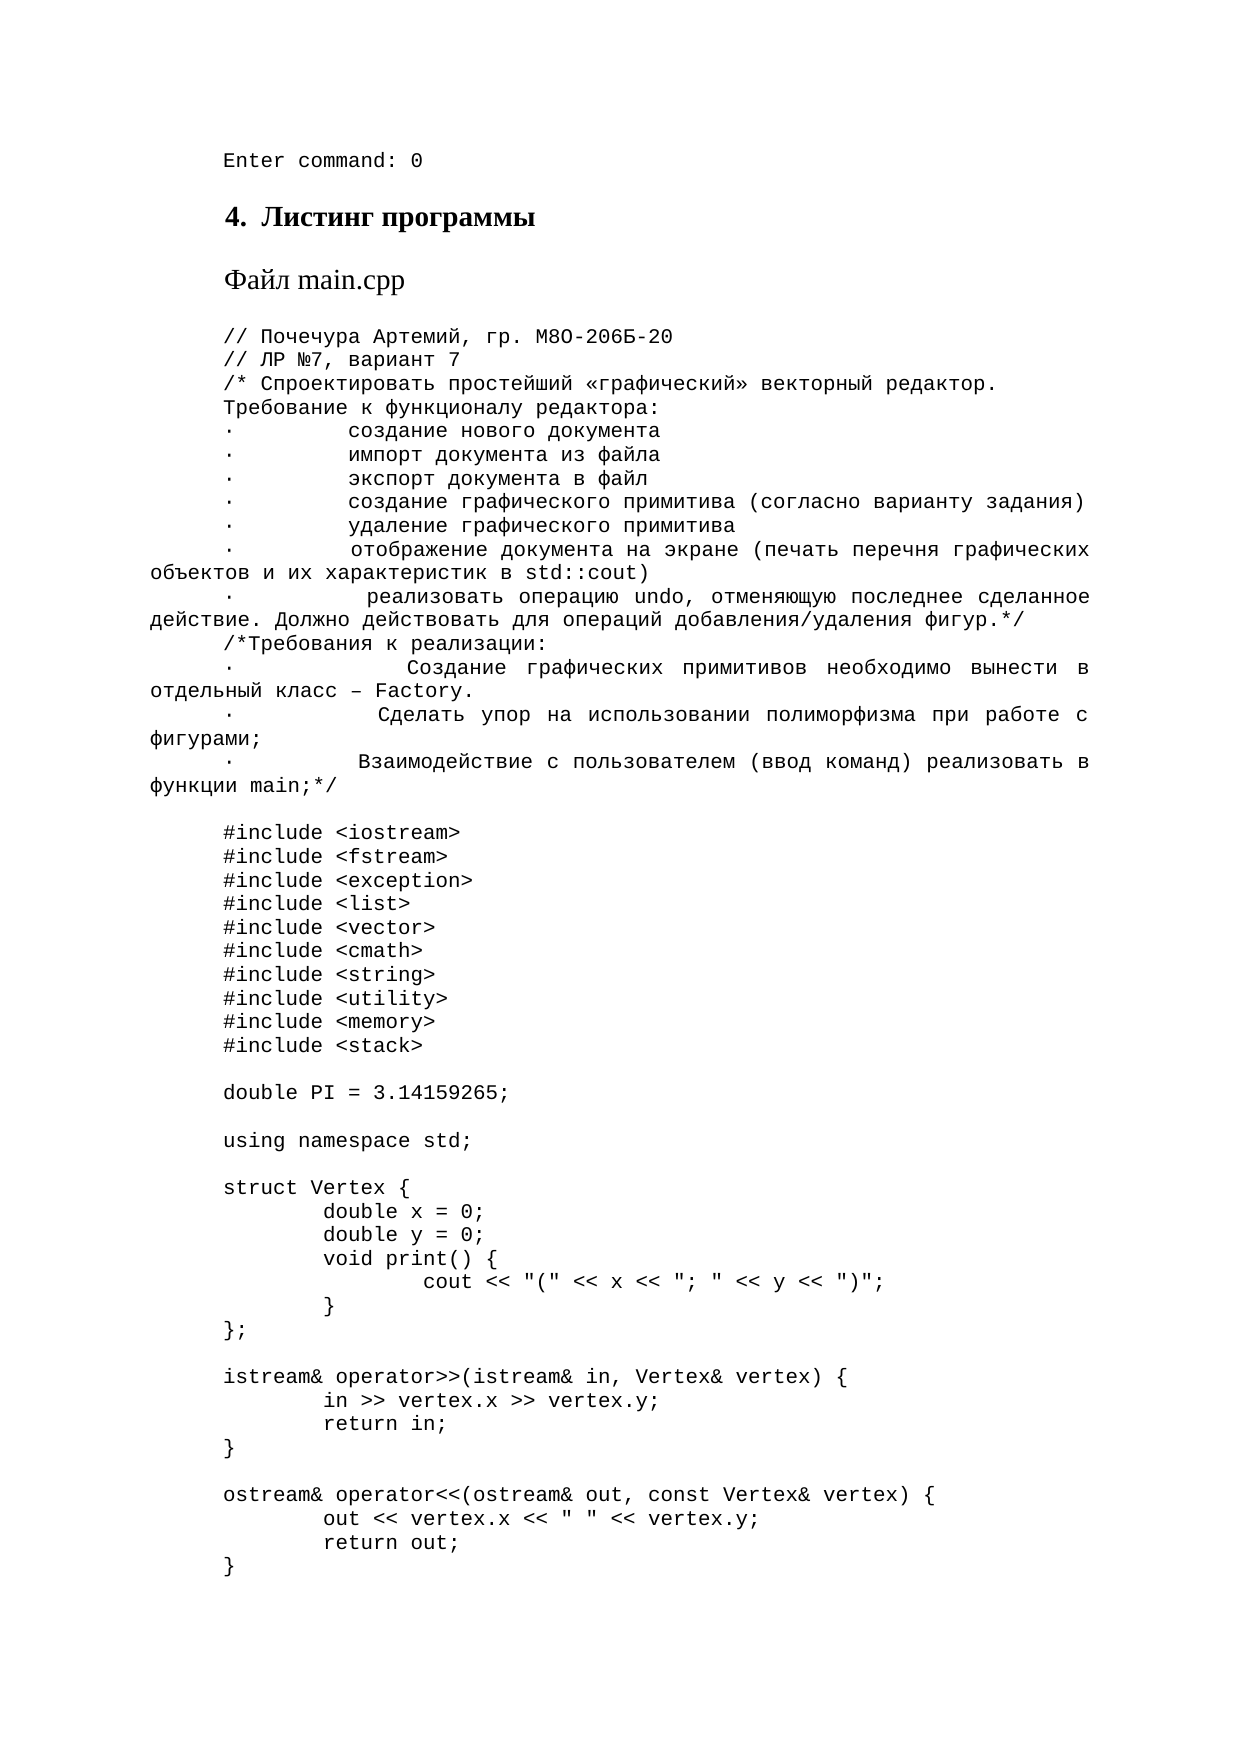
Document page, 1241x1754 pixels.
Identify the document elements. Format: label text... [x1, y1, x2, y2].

text · Взаимодействие с пользователем (ввод команд) реализовать в функции main;*/ [150, 751, 1090, 799]
text · создание нового документа [150, 420, 1090, 444]
text cout << "(" << x << "; " << y << ")"; [150, 1272, 1090, 1295]
text #include <stack> [150, 1035, 1090, 1059]
text return in; [150, 1413, 1090, 1437]
text Enter command: 0 [150, 150, 1090, 174]
text double y = 0; [150, 1224, 1090, 1248]
text return out; [150, 1532, 1090, 1555]
text istream& operator>>(istream& in, Vertex& vertex) { [150, 1366, 1090, 1390]
text struct Vertex { [150, 1177, 1090, 1201]
text using namespace std; [150, 1130, 1090, 1153]
text · Создание графических примитивов необходимо вынести в отдельный класс – Factory. [150, 657, 1090, 704]
text Требование к функционалу редактора: [150, 397, 1090, 420]
text } [150, 1437, 1090, 1461]
text } [150, 1555, 1090, 1579]
text #include <list> [150, 893, 1090, 917]
text }; [150, 1319, 1090, 1342]
text } [150, 1295, 1090, 1319]
text · реализовать операцию undo, отменяющую последнее сделанное действие. Должно действовать для операций добавления/удаления фигур.*/ [150, 586, 1090, 633]
text ostream& operator<<(ostream& out, const Vertex& vertex) { [150, 1484, 1090, 1508]
text · удаление графического примитива [150, 515, 1090, 538]
text double PI = 3.14159265; [150, 1082, 1090, 1106]
text #include <utility> [150, 988, 1090, 1011]
text in >> vertex.x >> vertex.y; [150, 1390, 1090, 1413]
text void print() { [150, 1248, 1090, 1272]
text #include <fstream> [150, 846, 1090, 869]
text #include <memory> [150, 1011, 1090, 1035]
text · экспорт документа в файл [150, 468, 1090, 491]
text // ЛР №7, вариант 7 [150, 349, 1090, 373]
text // Почечура Артемий, гр. М8О-206Б-20 [150, 326, 1090, 349]
text #include <vector> [150, 917, 1090, 941]
text double x = 0; [150, 1201, 1090, 1224]
text · Сделать упор на использовании полиморфизма при работе с фигурами; [150, 704, 1090, 751]
text 4. Листинг программы [225, 199, 1090, 232]
text out << vertex.x << " " << vertex.y; [150, 1508, 1090, 1532]
text · импорт документа из файла [150, 444, 1090, 468]
text Файл main.cpp [150, 262, 1090, 296]
text #include <exception> [150, 869, 1090, 893]
text #include <string> [150, 964, 1090, 988]
text · создание графического примитива (согласно варианту задания) [150, 491, 1090, 515]
text /*Требования к реализации: [150, 633, 1090, 657]
text /* Спроектировать простейший «графический» векторный редактор. [150, 373, 1090, 397]
text #include <iostream> [150, 822, 1090, 846]
text #include <cmath> [150, 941, 1090, 964]
text · отображение документа на экране (печать перечня графических объектов и их характеристик в std::cout) [150, 538, 1090, 586]
